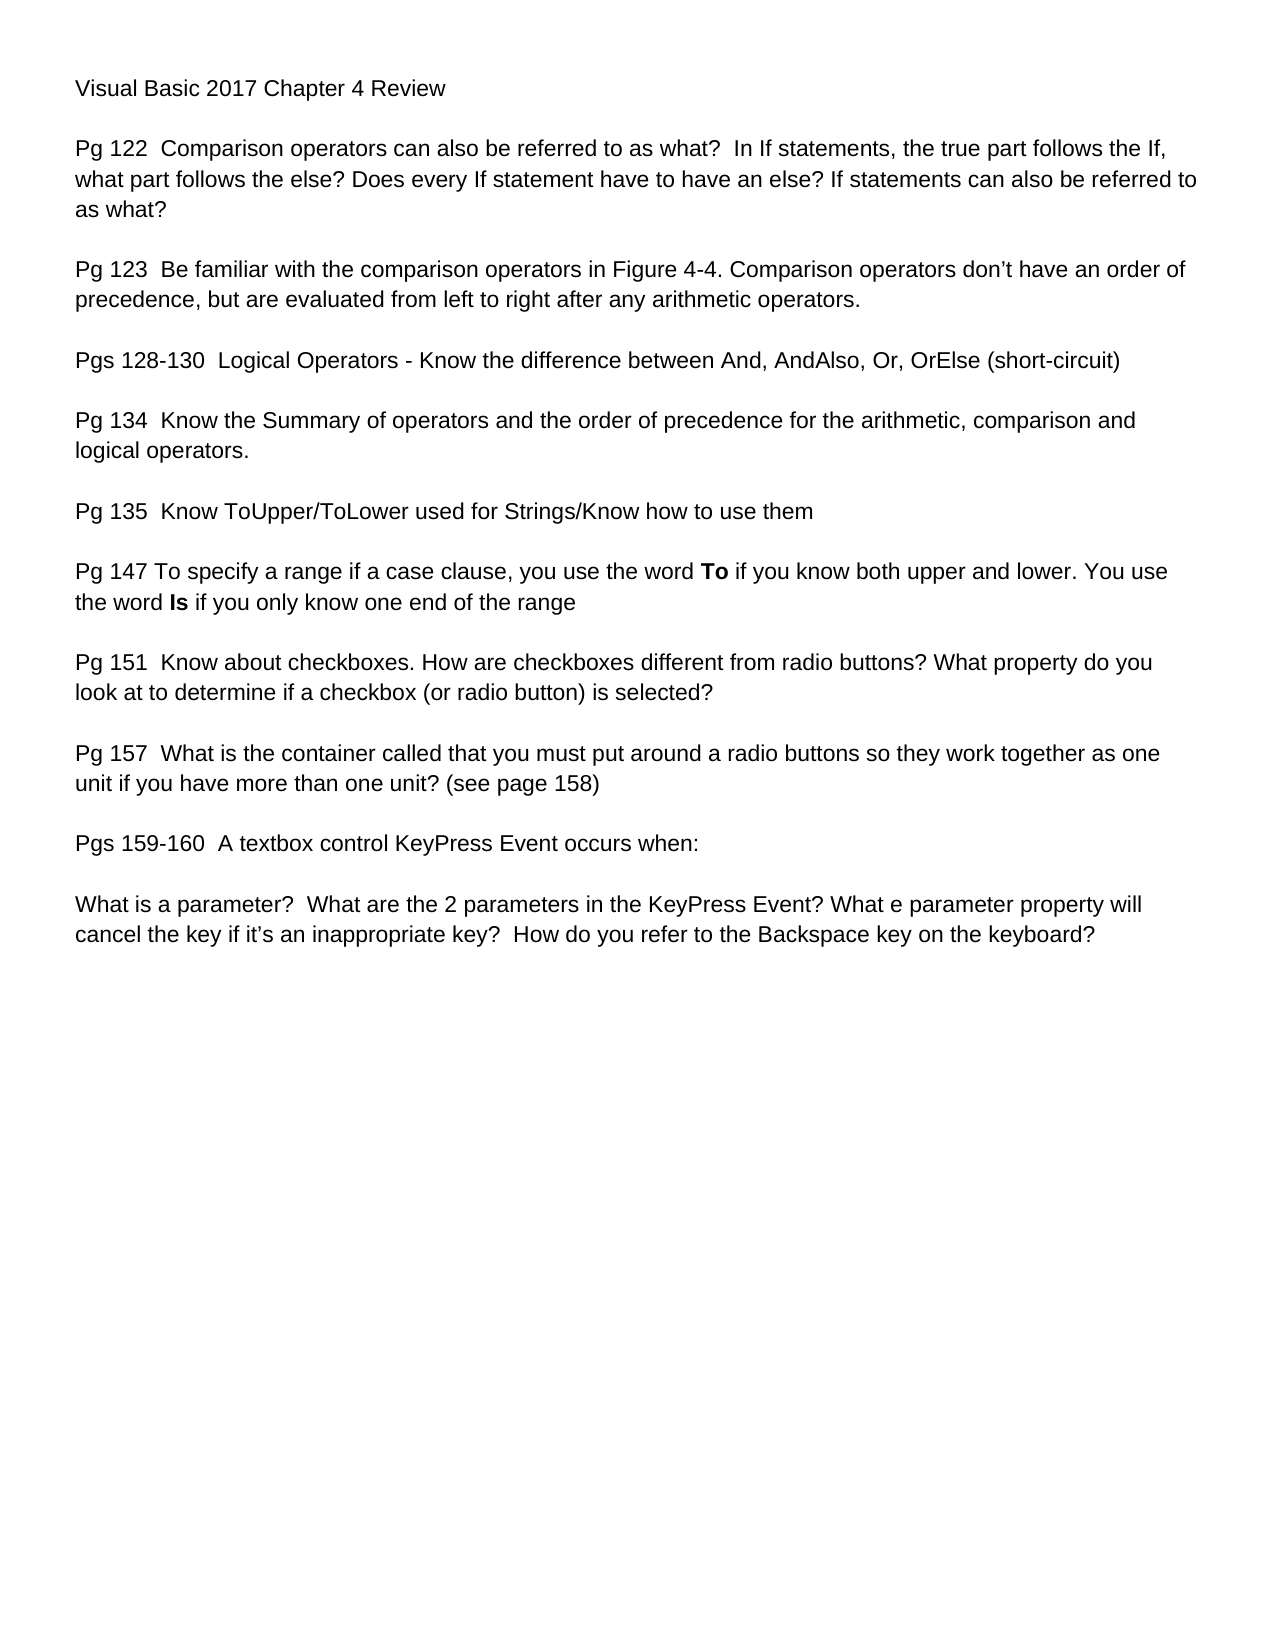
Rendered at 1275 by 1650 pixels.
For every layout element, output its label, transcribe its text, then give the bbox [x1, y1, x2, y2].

text Pgs 159-160 A textbox control KeyPress Event occurs when: What is a parameter? What are the 2 parameters in the KeyPress Event? What e parameter property will cancel the key if it’s an inappropriate key? How do you refer to the Backspace key on the keyboard? [75, 830, 1200, 947]
text Pg 147 To specify a range if a case clause, you use the word To if you know both upper and lower. You use the word Is if you only know one end of the range [75, 558, 1200, 615]
text Pg 135 Know ToUpper/ToLower used for Strings/Know how to use them [75, 498, 1200, 524]
text Pgs 128-130 Logical Operators - Know the difference between And, AndAlso, Or, OrElse (short-circuit) [75, 347, 1200, 373]
text Visual Basic 2017 Chapter 4 Review [75, 75, 1200, 101]
text Pg 151 Know about checkboxes. How are checkboxes different from radio buttons? What property do you look at to determine if a checkbox (or radio button) is selected? [75, 649, 1200, 706]
text Pg 122 Comparison operators can also be referred to as what? In If statements, the true part follows the If, what part follows the else? Does every If statement have to have an else? If statements can also be referred to as what? [75, 135, 1200, 222]
text Pg 134 Know the Summary of operators and the order of precedence for the arithmetic, comparison and logical operators. [75, 407, 1200, 464]
text Pg 157 What is the container called that you must put around a radio buttons so they work together as one unit if you have more than one unit? (see page 158) [75, 739, 1200, 796]
text Pg 123 Be familiar with the comparison operators in Figure 4-4. Comparison operators don’t have an order of precedence, but are evaluated from left to right after any arithmetic operators. [75, 256, 1200, 313]
